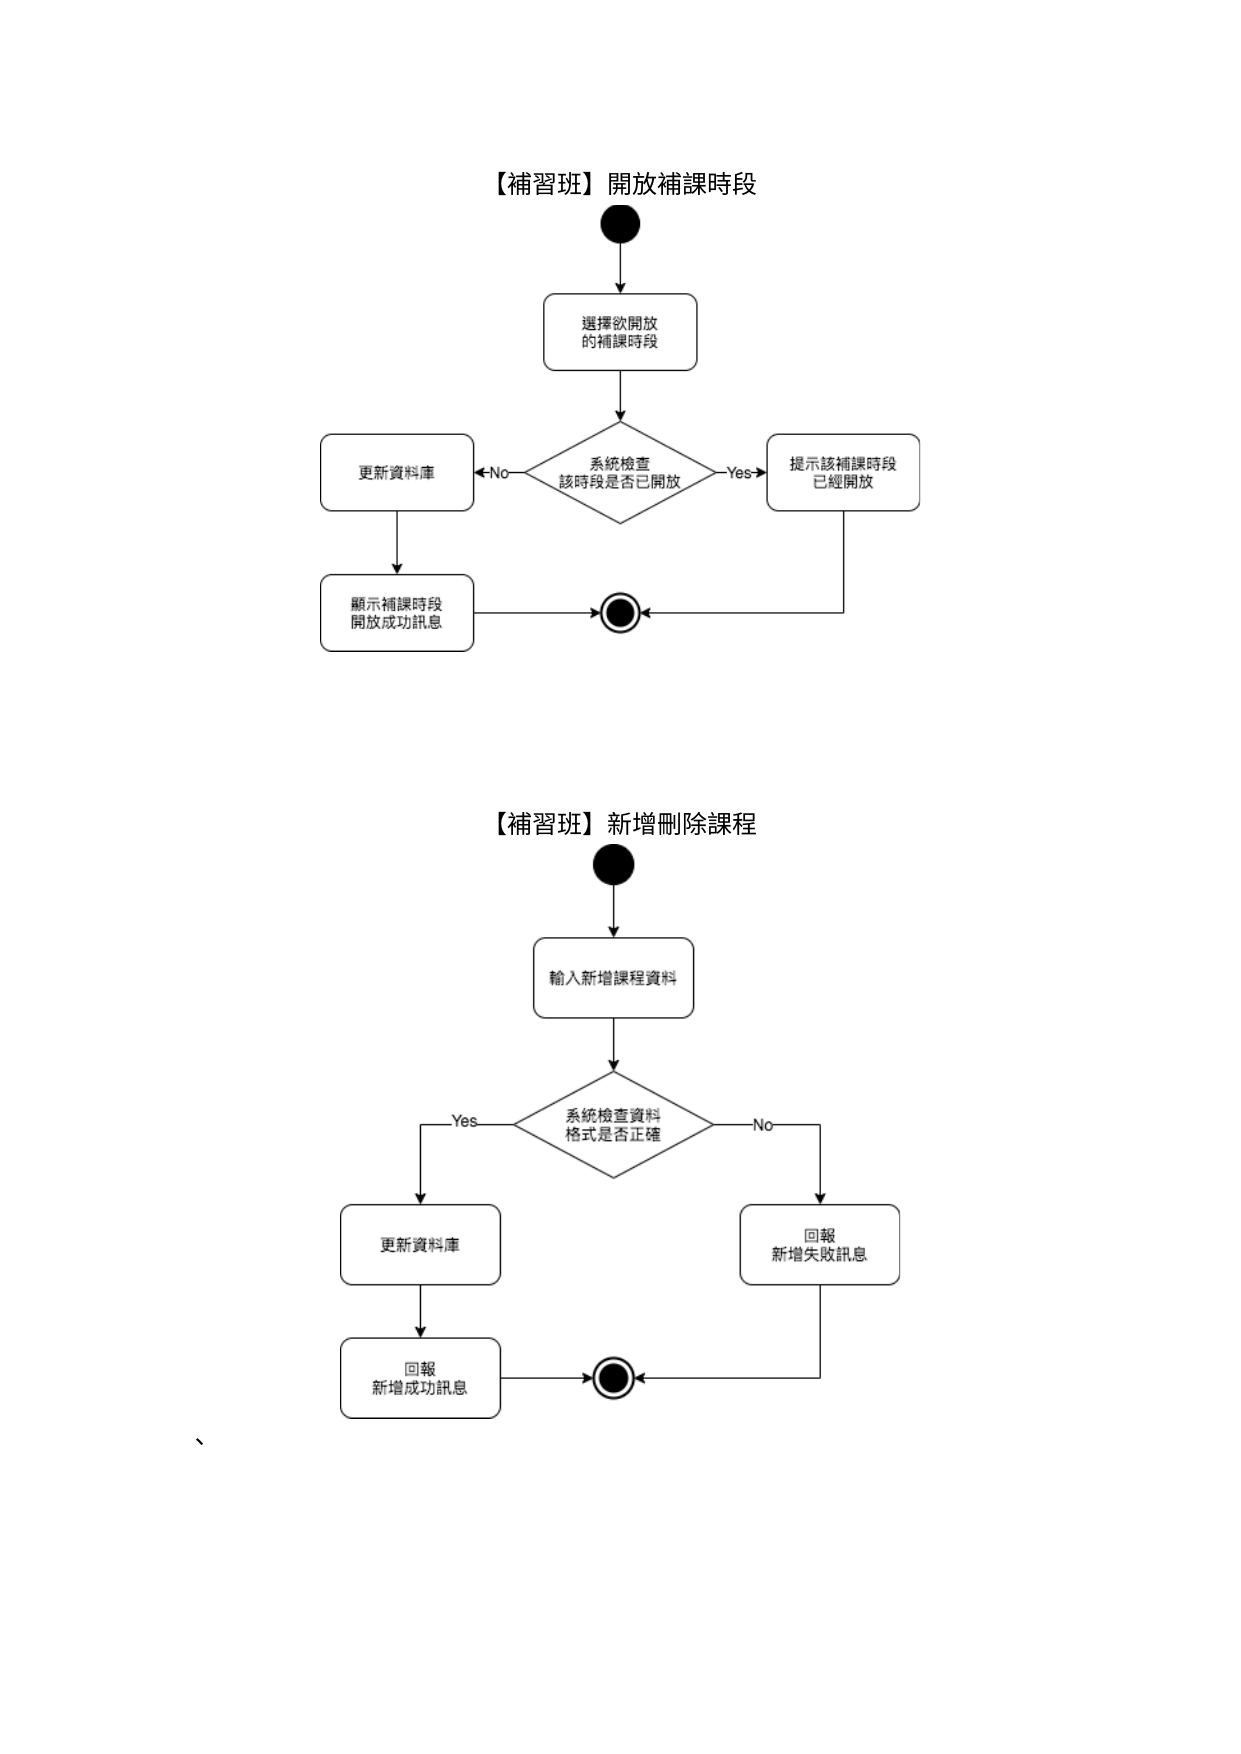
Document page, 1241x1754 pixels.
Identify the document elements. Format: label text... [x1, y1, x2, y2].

table_cell [188, 845, 1052, 1422]
picture [340, 844, 901, 1419]
table_cell 【補習班】新增刪除課程 [188, 804, 1052, 845]
table_header 【補習班】開放補課時段 [188, 165, 1052, 205]
table_cell [188, 205, 1052, 804]
picture [320, 205, 921, 652]
text 、 [187, 1422, 1053, 1459]
